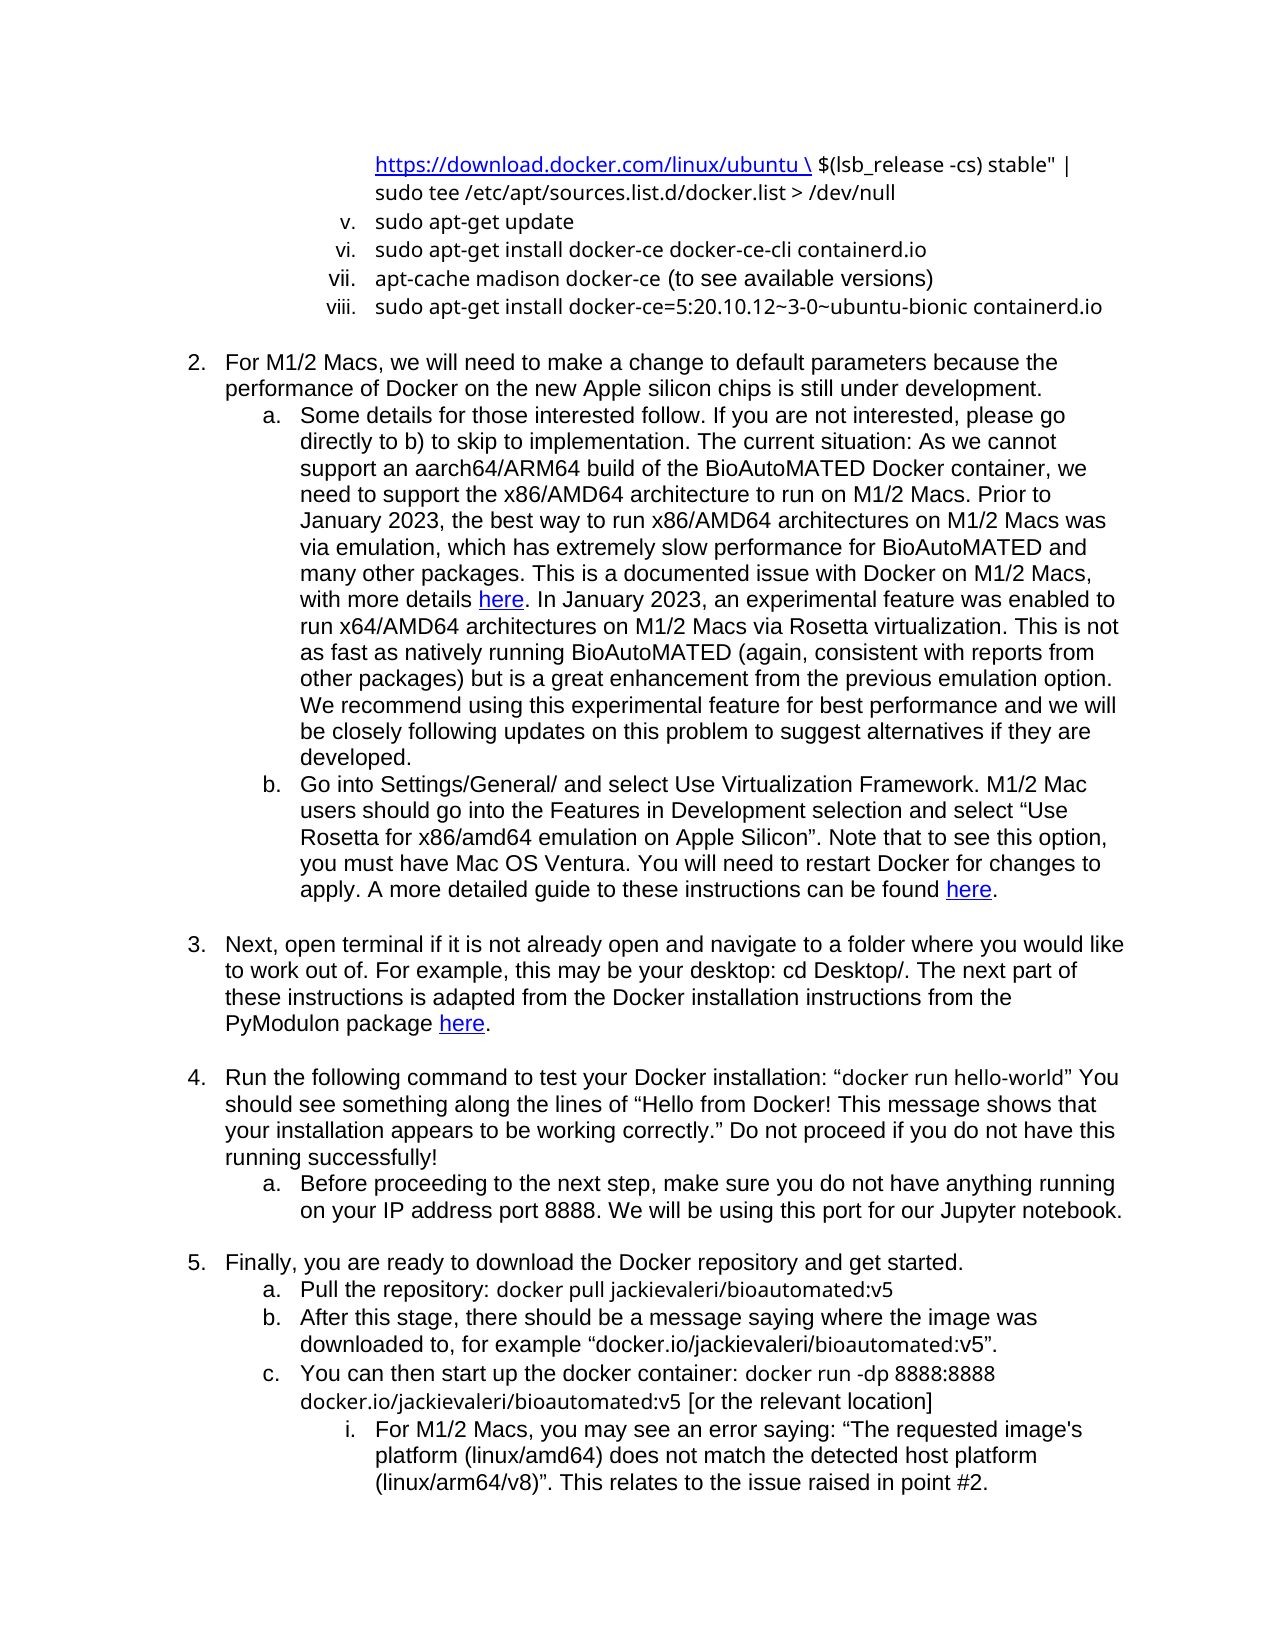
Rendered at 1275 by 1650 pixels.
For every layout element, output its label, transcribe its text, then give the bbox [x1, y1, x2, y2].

list For M1/2 Macs, we will need to make a change to default parameters because the performance of Docker on the new Apple silicon chips is still under development. [187, 349, 1125, 402]
list Run the following command to test your Docker installation: “docker run hello-world” You should see something along the lines of “Hello from Docker! This message shows that your installation appears to be working correctly.” Do not proceed if you do not have this running successfully! [187, 1063, 1125, 1170]
list sudo apt-get update [356, 207, 1125, 235]
list Next, open terminal if it is not already open and navigate to a folder where you would like to work out of. For example, this may be your desktop: cd Desktop/. The next part of these instructions is adapted from the Docker installation instructions from the PyModulon package here. [187, 931, 1125, 1036]
list Go into Settings/General/ and select Use Virtualization Framework. M1/2 Mac users should go into the Features in Development selection and select “Use Rosetta for x86/amd64 emulation on Apple Silicon”. Note that to see this option, you must have Mac OS Ventura. You will need to restart Docker for changes to apply. A more detailed guide to these instructions can be found here. [262, 771, 1125, 902]
list sudo apt-get install docker-ce=5:20.10.12~3-0~ubuntu-bionic containerd.io [356, 292, 1125, 321]
list For M1/2 Macs, you may see an error saying: “The requested image's platform (linux/amd64) does not match the detected host platform (linux/arm64/v8)”. This relates to the issue raised in point #2. [356, 1416, 1125, 1495]
list Some details for those interested follow. If you are not interested, please go directly to b) to skip to implementation. The current situation: As we cannot support an aarch64/ARM64 build of the BioAutoMATED Docker container, we need to support the x86/AMD64 architecture to run on M1/2 Macs. Prior to January 2023, the best way to run x86/AMD64 architectures on M1/2 Macs was via emulation, which has extremely slow performance for BioAutoMATED and many other packages. This is a documented issue with Docker on M1/2 Macs, with more details here. In January 2023, an experimental feature was enabled to run x64/AMD64 architectures on M1/2 Macs via Rosetta virtualization. This is not as fast as natively running BioAutoMATED (again, consistent with reports from other packages) but is a great enhancement from the previous emulation option. We recommend using this experimental feature for best performance and we will be closely following updates on this problem to suggest alternatives if they are developed. [262, 402, 1125, 771]
list sudo apt-get install docker-ce docker-ce-cli containerd.io [356, 235, 1125, 264]
list After this stage, there should be a message saying where the image was downloaded to, for example “docker.io/jackievaleri/bioautomated:v5”. [262, 1304, 1125, 1359]
list Finally, you are ready to download the Docker repository and get started. [187, 1249, 1125, 1276]
list You can then start up the docker container: docker run -dp 8888:8888 docker.io/jackievaleri/bioautomated:v5 [or the relevant location] [262, 1359, 1125, 1416]
list apt-cache madison docker-ce (to see available versions) [356, 264, 1125, 292]
list Pull the repository: docker pull jackievaleri/bioautomated:v5 [262, 1276, 1125, 1304]
list Before proceeding to the next step, make sure you do not have anything running on your IP address port 8888. We will be using this port for our Jupyter notebook. [262, 1170, 1125, 1223]
